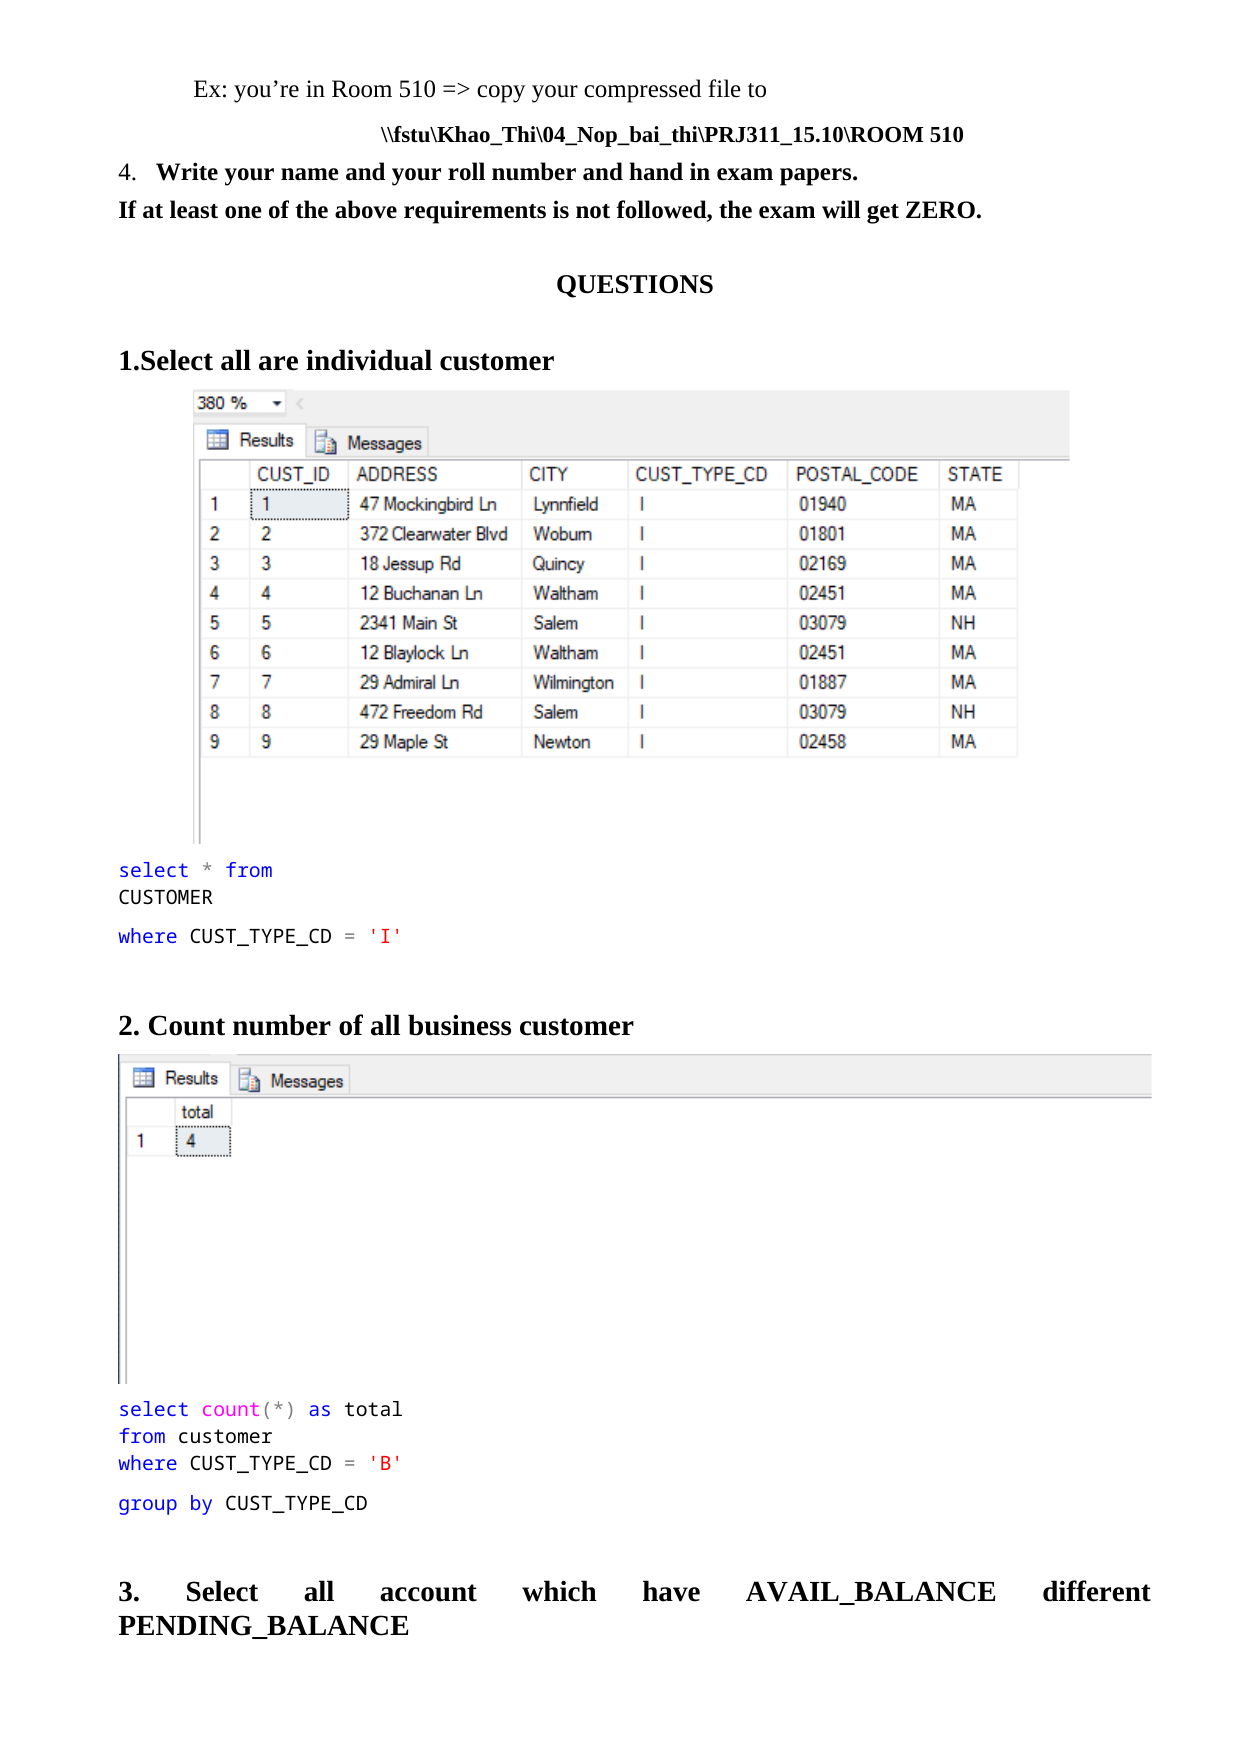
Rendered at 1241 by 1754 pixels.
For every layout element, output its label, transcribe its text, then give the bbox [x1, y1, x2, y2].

text from customer [118, 1423, 1152, 1449]
text QUESTIONS [118, 268, 1152, 299]
text \\fstu\Khao_Thi\04_Nop_bai_thi\PRJ311_15.10\ROOM 510 [193, 121, 1152, 147]
text CUSTOMER [118, 883, 1152, 910]
text 1.Select all are individual customer [118, 343, 1152, 377]
text group by CUST_TYPE_CD [118, 1489, 1152, 1516]
text select count(*) as total [118, 1396, 1152, 1423]
text where CUST_TYPE_CD = 'B' [118, 1449, 1152, 1477]
text where CUST_TYPE_CD = 'I' [118, 923, 1152, 950]
list Write your name and your roll number and hand in exam papers. [118, 157, 1211, 185]
text 3. Select all account which have AVAIL_BALANCE different PENDING_BALANCE [118, 1574, 1152, 1642]
text select * from [118, 856, 1152, 883]
text 2. Count number of all business customer [118, 1008, 1152, 1042]
picture [193, 389, 1070, 844]
text Ex: you’re in Room 510 => copy your compressed file to [193, 74, 1152, 103]
picture [118, 1054, 1152, 1384]
list If at least one of the above requirements is not followed, the exam will get ZERO. [118, 195, 1152, 224]
